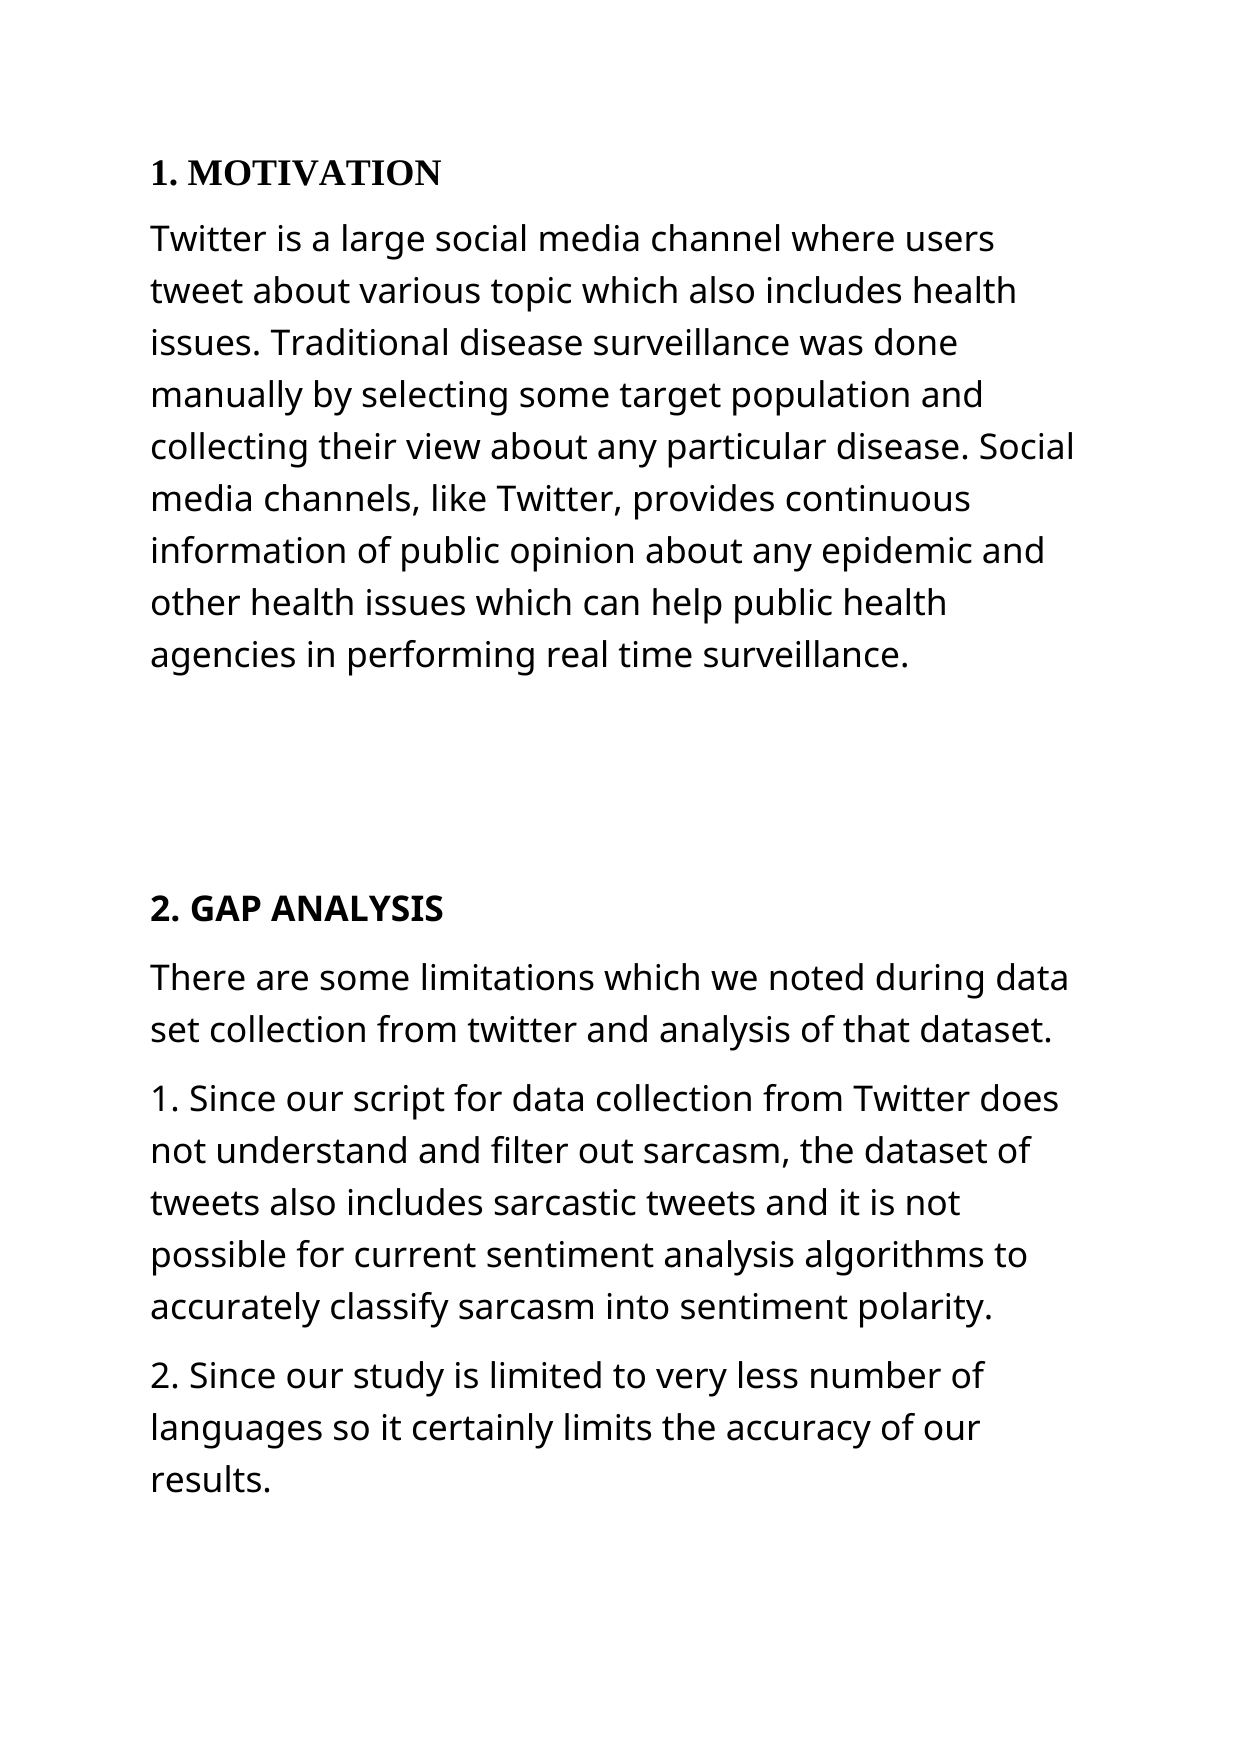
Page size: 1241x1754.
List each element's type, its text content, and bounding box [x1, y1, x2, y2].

text 2. Since our study is limited to very less number of languages so it certainly limits the accuracy of our results. [150, 1351, 1090, 1503]
text Twitter is a large social media channel where users tweet about various topic which also includes health issues. Traditional disease surveillance was done manually by selecting some target population and collecting their view about any particular disease. Social media channels, like Twitter, provides continuous information of public opinion about any epidemic and other health issues which can help public health agencies in performing real time surveillance. [150, 213, 1090, 678]
text 1. Since our script for data collection from Twitter does not understand and filter out sarcasm, the dataset of tweets also includes sarcastic tweets and it is not possible for current sentiment analysis algorithms to accurately classify sarcasm into sentiment polarity. [150, 1073, 1090, 1330]
text 1. MOTIVATION [150, 150, 1090, 193]
text There are some limitations which we noted during data set collection from twitter and analysis of that dataset. [150, 953, 1090, 1053]
text 2. GAP ANALYSIS [150, 849, 1090, 932]
